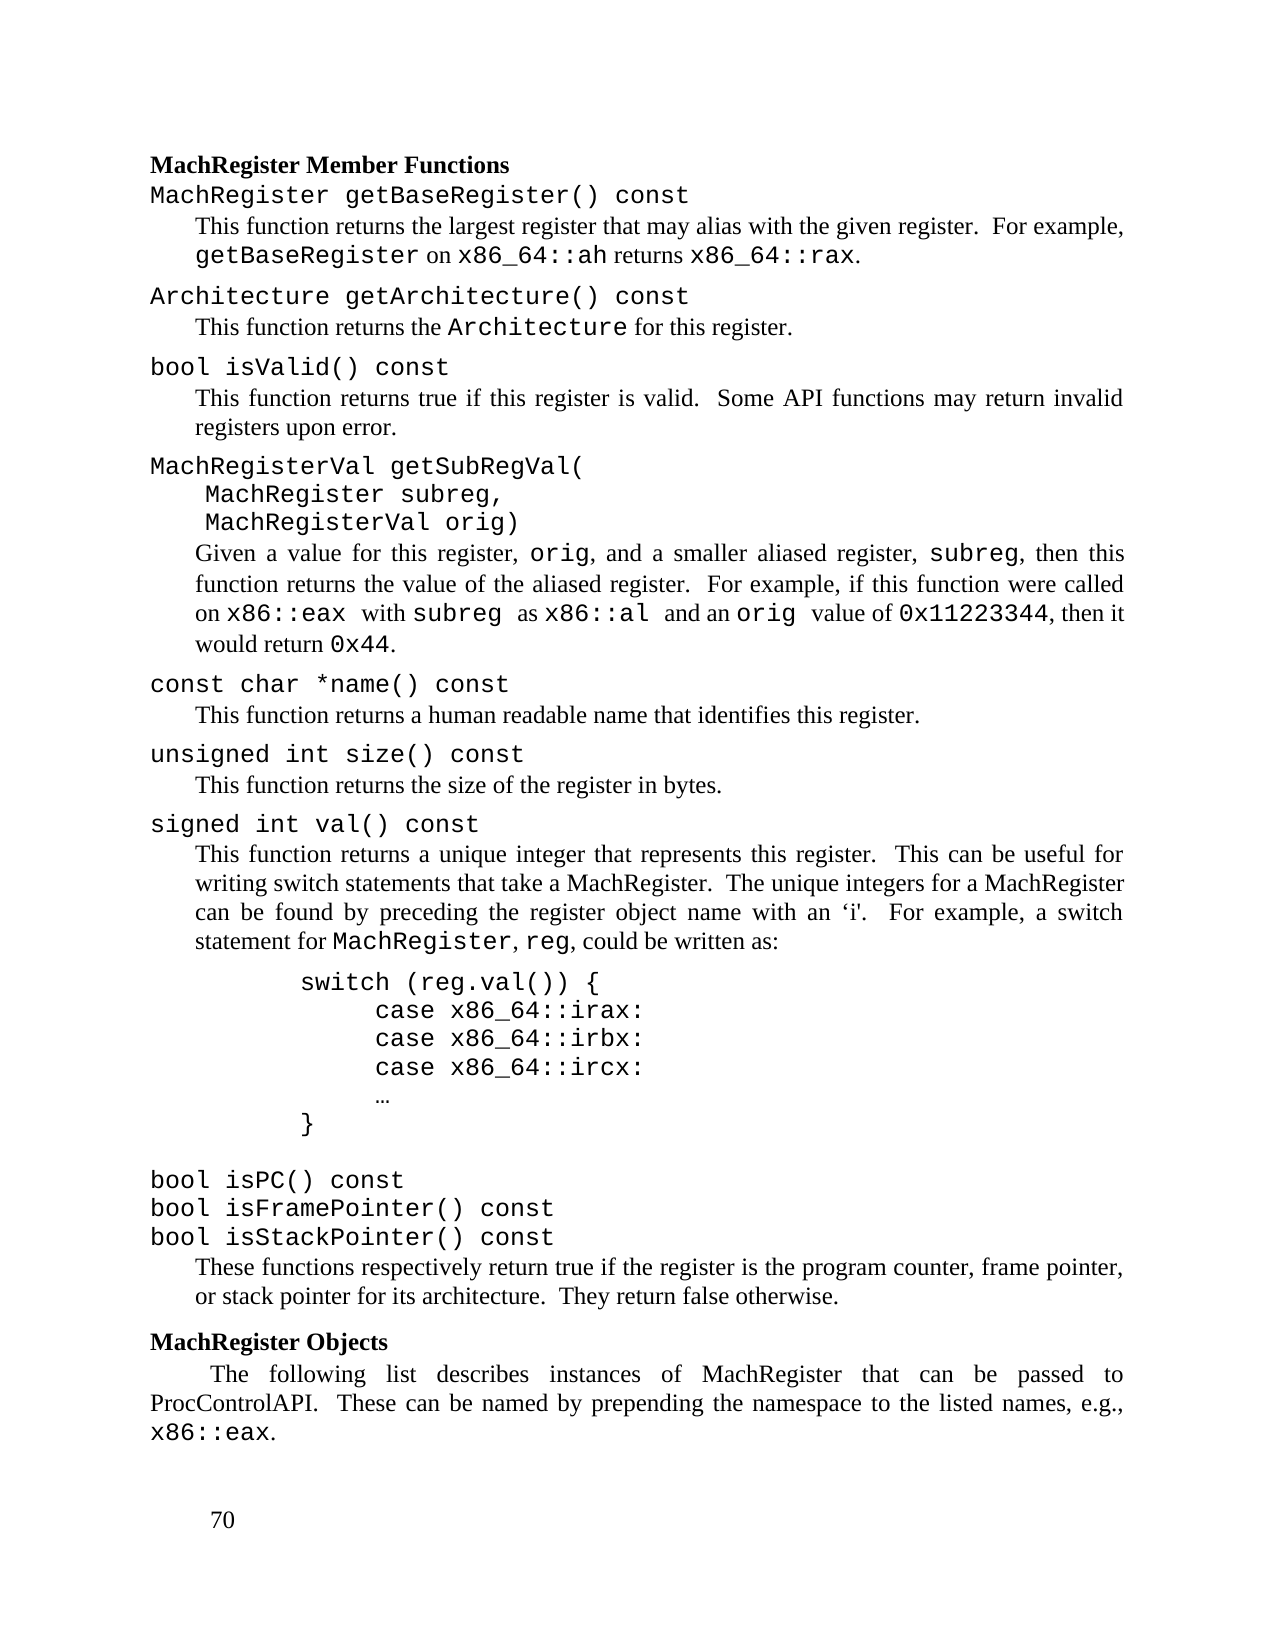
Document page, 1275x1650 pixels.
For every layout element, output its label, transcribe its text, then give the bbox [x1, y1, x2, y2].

text This function returns the largest register that may alias with the given register. For example, getBaseRegister on x86_64::ah returns x86_64::rax. [195, 211, 1125, 271]
text MachRegisterVal orig) [150, 510, 1125, 538]
text This function returns a unique integer that represents this register. This can be useful for writing switch statements that take a MachRegister. The unique integers for a MachRegister can be found by preceding the register object name with an ‘i'. For example, a switch statement for MachRegister, reg, could be written as: [195, 839, 1125, 957]
text case x86_64::irbx: [300, 1026, 1125, 1054]
text MachRegisterVal getSubRegVal( [150, 453, 1125, 482]
text case x86_64::ircx: [300, 1054, 1125, 1082]
text MachRegister getBaseRegister() const [150, 183, 1125, 211]
subtitle MachRegister Member Functions [150, 150, 1125, 179]
text } [300, 1111, 1125, 1139]
text bool isPC() const [150, 1167, 1125, 1196]
text The following list describes instances of MachRegister that can be passed to ProcControlAPI. These can be named by prepending the namespace to the listed names, e.g., x86::eax. [150, 1359, 1125, 1448]
text bool isStackPointer() const [150, 1224, 1125, 1252]
text This function returns true if this register is valid. Some API functions may return invalid registers upon error. [195, 383, 1125, 441]
text signed int val() const [150, 811, 1125, 839]
text This function returns the size of the register in bytes. [195, 770, 1125, 799]
text These functions respectively return true if the register is the program counter, frame pointer, or stack pointer for its architecture. They return false otherwise. [195, 1252, 1125, 1310]
text const char *name() const [150, 672, 1125, 700]
text MachRegister subreg, [150, 482, 1125, 510]
text switch (reg.val()) { [300, 969, 1125, 997]
text This function returns a human readable name that identifies this register. [195, 700, 1125, 729]
text This function returns the Architecture for this register. [195, 312, 1125, 342]
text Architecture getArchitecture() const [150, 283, 1125, 312]
text bool isValid() const [150, 355, 1125, 383]
text … [300, 1082, 1125, 1111]
subtitle MachRegister Objects [150, 1327, 1125, 1355]
text unsigned int size() const [150, 742, 1125, 770]
text Given a value for this register, orig, and a smaller aliased register, subreg, then this function returns the value of the aliased register. For example, if this function were called on x86::eax with subreg as x86::al and an orig value of 0x11223344, then it would return 0x44. [195, 538, 1125, 659]
text case x86_64::irax: [300, 997, 1125, 1026]
text bool isFramePointer() const [150, 1196, 1125, 1224]
